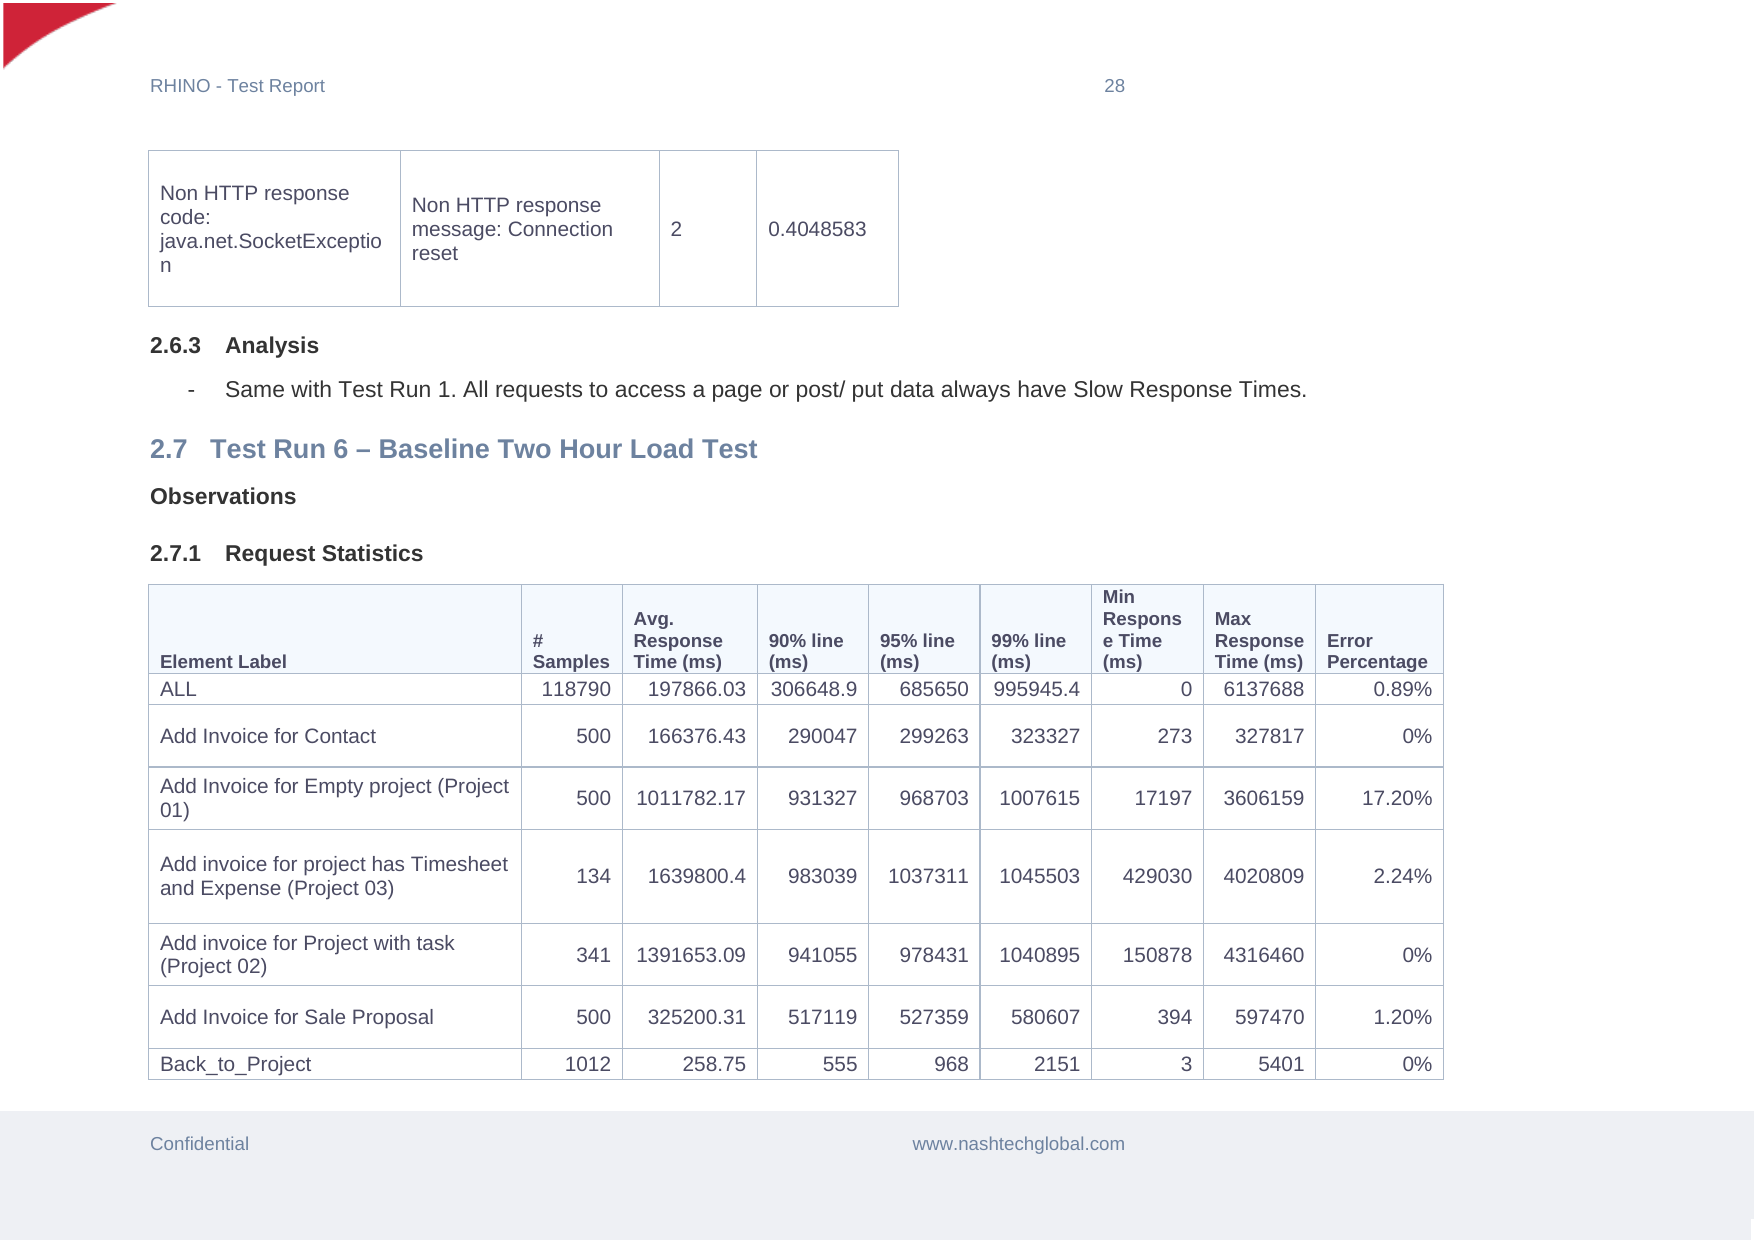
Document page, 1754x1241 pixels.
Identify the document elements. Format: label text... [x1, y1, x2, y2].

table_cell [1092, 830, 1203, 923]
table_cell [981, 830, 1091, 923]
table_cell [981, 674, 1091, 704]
list Same with Test Run 1. All requests to access a page or post/ put data always have Slow Response Times. [187, 376, 1604, 403]
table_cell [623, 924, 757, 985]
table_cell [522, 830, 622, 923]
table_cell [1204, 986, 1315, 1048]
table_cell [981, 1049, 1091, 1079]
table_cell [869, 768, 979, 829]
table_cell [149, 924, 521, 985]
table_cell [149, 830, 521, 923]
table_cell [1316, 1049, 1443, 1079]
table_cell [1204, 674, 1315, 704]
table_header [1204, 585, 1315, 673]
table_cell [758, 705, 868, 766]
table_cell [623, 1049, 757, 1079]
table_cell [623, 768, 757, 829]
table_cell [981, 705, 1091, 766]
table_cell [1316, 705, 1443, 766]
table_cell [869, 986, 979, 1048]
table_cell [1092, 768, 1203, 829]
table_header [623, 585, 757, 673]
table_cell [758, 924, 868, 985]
subtitle Test Run 6 – Baseline Two Hour Load Test [150, 433, 1604, 464]
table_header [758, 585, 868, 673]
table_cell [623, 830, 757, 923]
picture [3, 3, 121, 70]
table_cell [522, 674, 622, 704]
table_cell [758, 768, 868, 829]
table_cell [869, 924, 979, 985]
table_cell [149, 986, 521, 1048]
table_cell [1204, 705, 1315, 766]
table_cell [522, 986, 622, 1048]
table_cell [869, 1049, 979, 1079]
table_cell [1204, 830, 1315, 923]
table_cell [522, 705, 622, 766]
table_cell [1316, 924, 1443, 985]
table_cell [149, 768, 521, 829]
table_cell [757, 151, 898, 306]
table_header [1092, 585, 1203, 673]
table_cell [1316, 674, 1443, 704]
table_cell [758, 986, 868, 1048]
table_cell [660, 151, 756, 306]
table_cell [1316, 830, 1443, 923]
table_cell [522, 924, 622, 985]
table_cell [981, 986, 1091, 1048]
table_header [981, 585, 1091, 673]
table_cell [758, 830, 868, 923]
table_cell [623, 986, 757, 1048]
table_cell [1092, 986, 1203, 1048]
text Observations [150, 483, 1604, 509]
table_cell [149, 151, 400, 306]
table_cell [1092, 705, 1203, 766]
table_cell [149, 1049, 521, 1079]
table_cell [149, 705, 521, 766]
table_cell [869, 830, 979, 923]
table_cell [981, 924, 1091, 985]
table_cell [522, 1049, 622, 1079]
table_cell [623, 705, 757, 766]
subtitle Request Statistics [150, 539, 1604, 566]
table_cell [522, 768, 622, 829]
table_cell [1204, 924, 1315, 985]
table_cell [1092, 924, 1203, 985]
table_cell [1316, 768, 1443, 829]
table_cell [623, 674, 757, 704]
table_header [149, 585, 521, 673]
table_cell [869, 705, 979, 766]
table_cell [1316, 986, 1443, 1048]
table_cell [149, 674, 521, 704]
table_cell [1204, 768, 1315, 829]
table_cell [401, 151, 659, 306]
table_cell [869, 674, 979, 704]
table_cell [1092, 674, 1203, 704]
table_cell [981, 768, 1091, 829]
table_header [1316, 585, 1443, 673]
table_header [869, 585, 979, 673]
subtitle Analysis [150, 332, 1604, 359]
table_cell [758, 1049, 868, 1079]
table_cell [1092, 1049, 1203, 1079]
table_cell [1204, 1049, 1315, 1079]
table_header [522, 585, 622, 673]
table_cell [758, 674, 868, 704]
